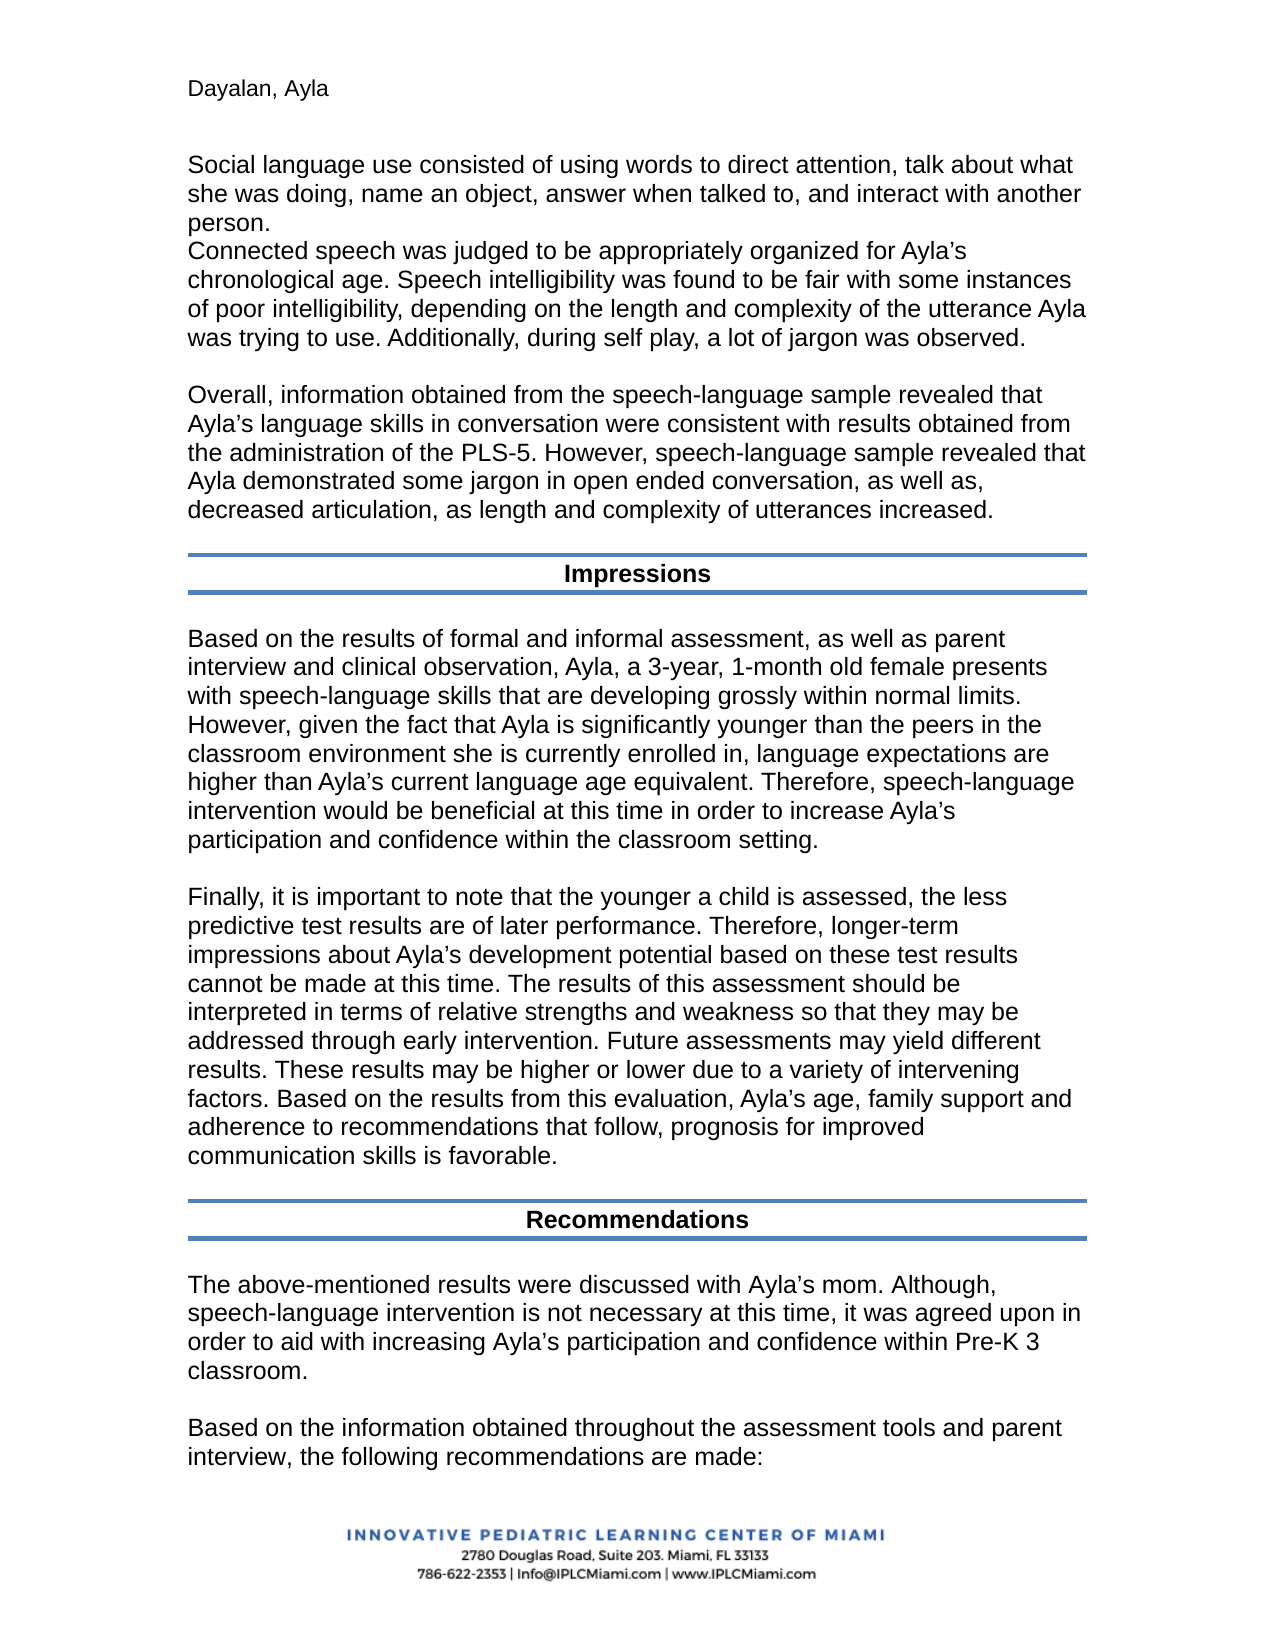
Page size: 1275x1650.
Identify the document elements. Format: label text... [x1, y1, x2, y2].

text Connected speech was judged to be appropriately organized for Ayla’s chronological age. Speech intelligibility was found to be fair with some instances of poor intelligibility, depending on the length and complexity of the utterance Ayla was trying to use. Additionally, during self play, a lot of jargon was observed. [187, 236, 1087, 351]
text Social language use consisted of using words to direct attention, talk about what she was doing, name an object, answer when talked to, and interact with another person. [187, 150, 1087, 236]
text The above-mentioned results were discussed with Ayla’s mom. Although, speech-language intervention is not necessary at this time, it was agreed upon in order to aid with increasing Ayla’s participation and confidence within Pre-K 3 classroom. [187, 1269, 1087, 1384]
text Overall, information obtained from the speech-language sample revealed that Ayla’s language skills in conversation were consistent with results obtained from the administration of the PLS-5. However, speech-language sample revealed that Ayla demonstrated some jargon in open ended conversation, as well as, decreased articulation, as length and complexity of utterances increased. [187, 380, 1087, 524]
text Recommendations [187, 1200, 1087, 1241]
text Impressions [187, 554, 1087, 595]
text Based on the information obtained throughout the assessment tools and parent interview, the following recommendations are made: [187, 1413, 1087, 1471]
text Based on the results of formal and informal assessment, as well as parent interview and clinical observation, Ayla, a 3-year, 1-month old female presents with speech-language skills that are developing grossly within normal limits. However, given the fact that Ayla is significantly younger than the peers in the classroom environment she is currently enrolled in, language expectations are higher than Ayla’s current language age equivalent. Therefore, speech-language intervention would be beneficial at this time in order to increase Ayla’s participation and confidence within the classroom setting. [187, 623, 1087, 853]
picture [337, 1513, 919, 1595]
text Finally, it is important to note that the younger a child is assessed, the less predictive test results are of later performance. Therefore, longer-term impressions about Ayla’s development potential based on these test results cannot be made at this time. The results of this assessment should be interpreted in terms of relative strengths and weakness so that they may be addressed through early intervention. Future assessments may yield different results. These results may be higher or lower due to a variety of intervening factors. Based on the results from this evaluation, Ayla’s age, family support and adherence to recommendations that follow, prognosis for improved communication skills is favorable. [187, 882, 1087, 1170]
